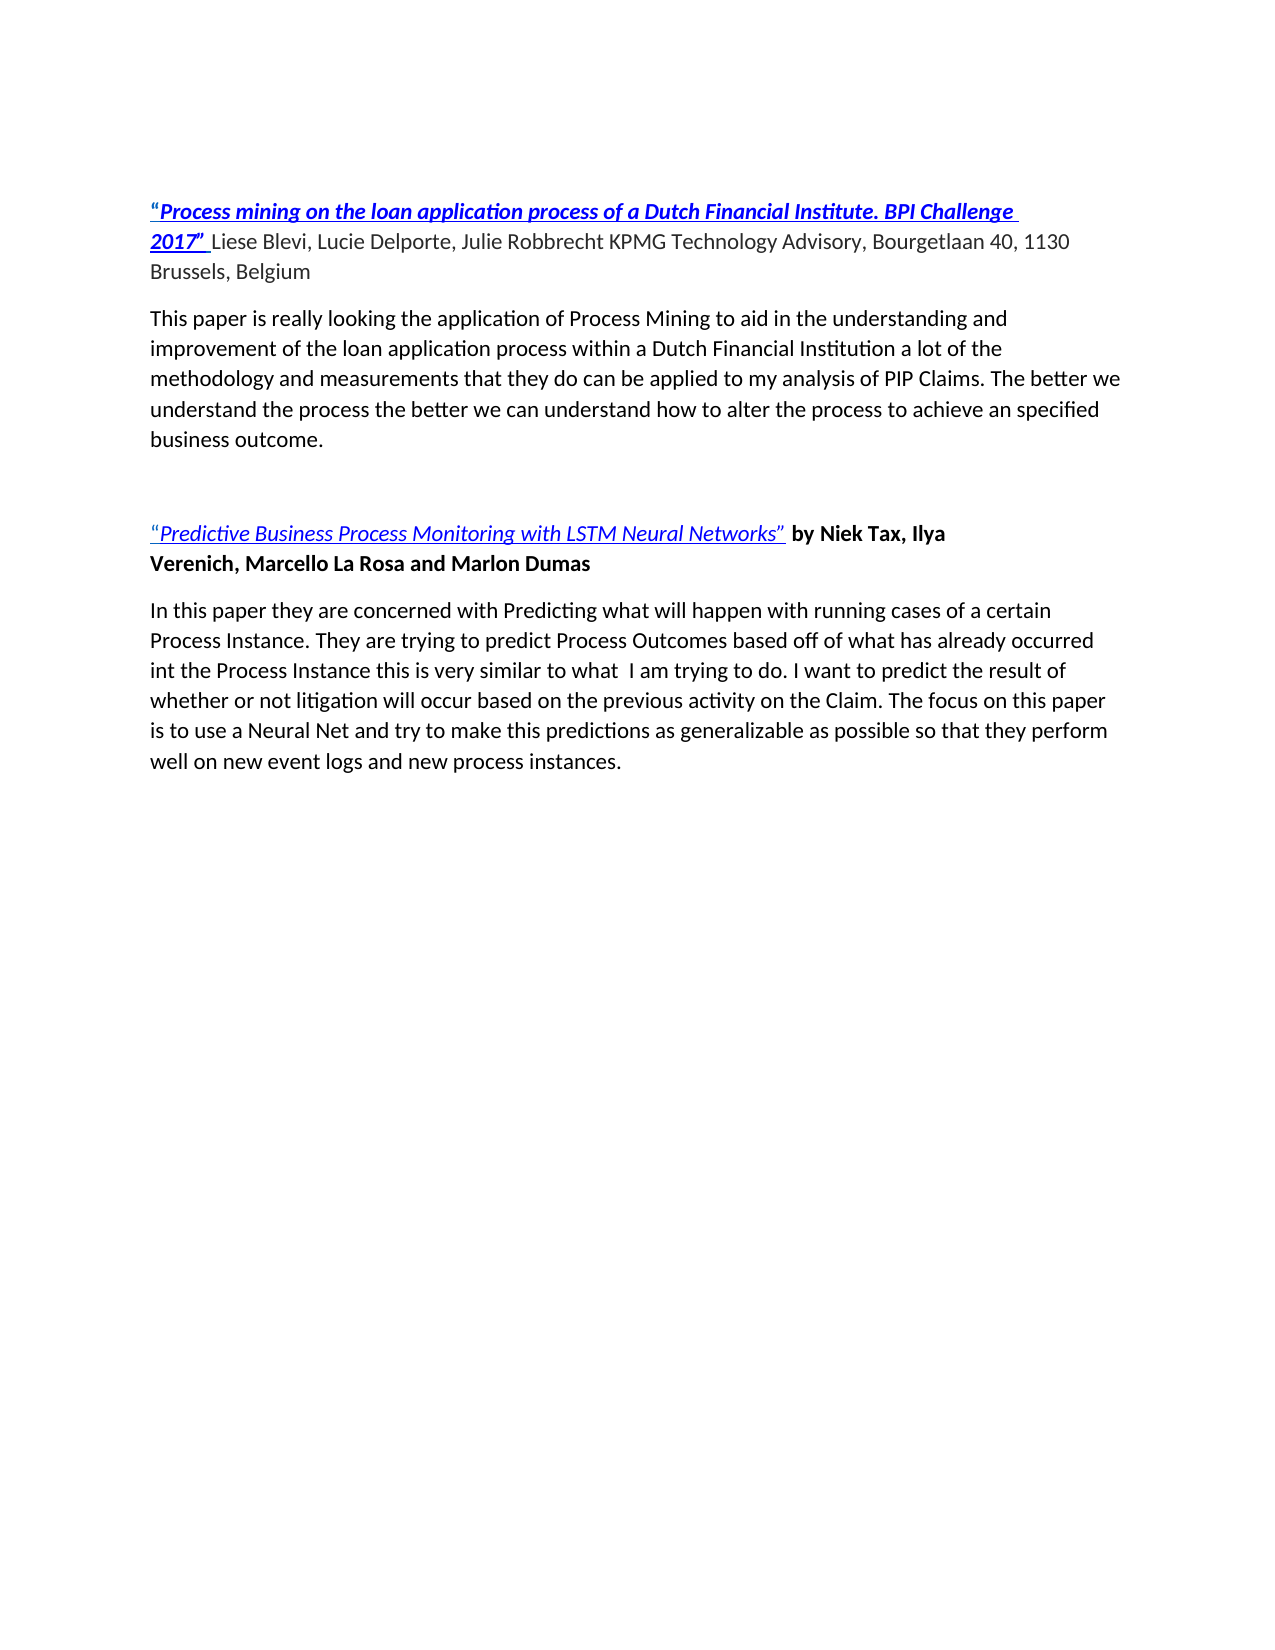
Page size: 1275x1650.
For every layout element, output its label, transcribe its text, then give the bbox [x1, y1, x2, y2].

text This paper is really looking the application of Process Mining to aid in the understanding and improvement of the loan application process within a Dutch Financial Institution a lot of the methodology and measurements that they do can be applied to my analysis of PIP Claims. The better we understand the process the better we can understand how to alter the process to achieve an specified business outcome. [150, 304, 1125, 453]
text “Process mining on the loan application process of a Dutch Financial Institute. BPI Challenge 2017” Liese Blevi, Lucie Delporte, Julie Robbrecht KPMG Technology Advisory, Bourgetlaan 40, 1130 Brussels, Belgium [150, 197, 1125, 285]
text In this paper they are concerned with Predicting what will happen with running cases of a certain Process Instance. They are trying to predict Process Outcomes based off of what has already occurred int the Process Instance this is very similar to what I am trying to do. I want to predict the result of whether or not litigation will occur based on the previous activity on the Claim. The focus on this paper is to use a Neural Net and try to make this predictions as generalizable as possible so that they perform well on new event logs and new process instances. [150, 596, 1125, 775]
text “Predictive Business Process Monitoring with LSTM Neural Networks” by Niek Tax, Ilya Verenich, Marcello La Rosa and Marlon Dumas [150, 519, 1125, 577]
